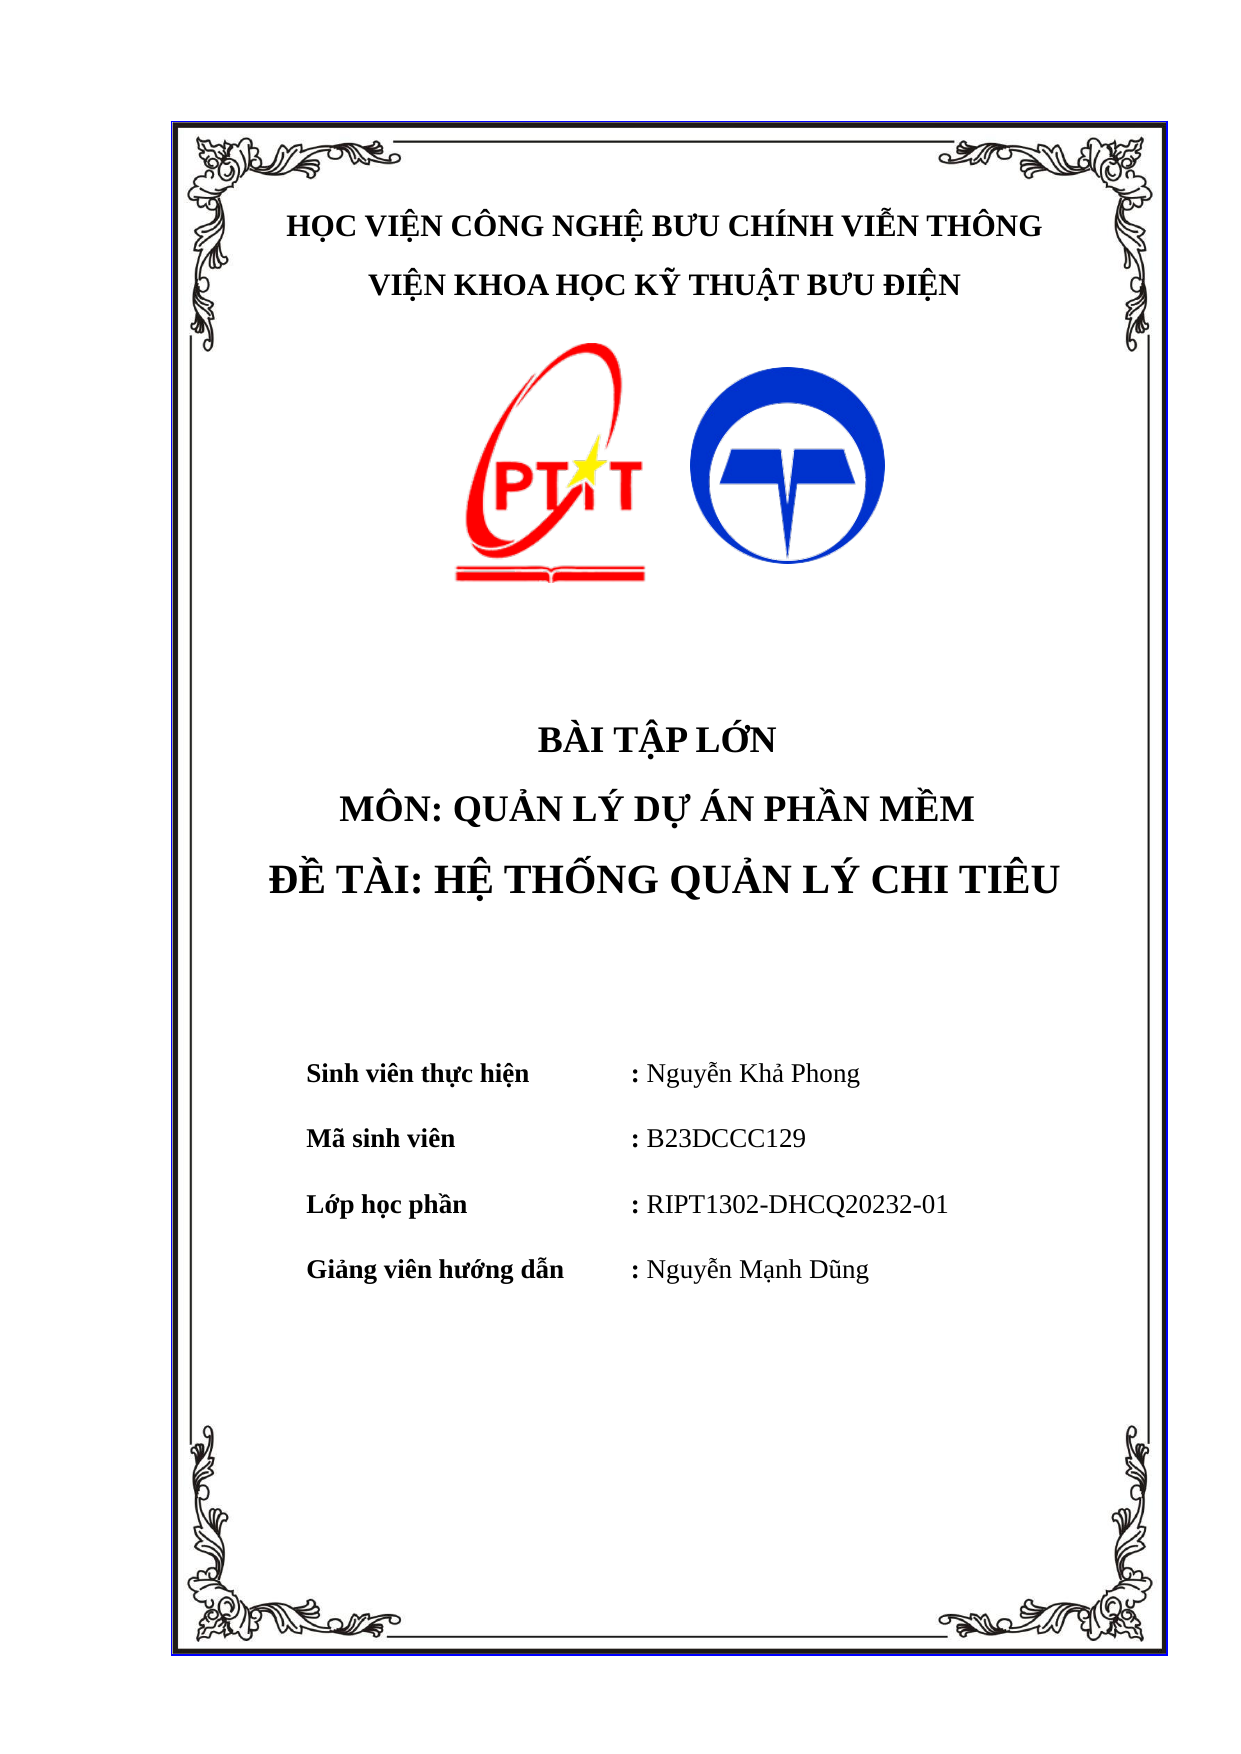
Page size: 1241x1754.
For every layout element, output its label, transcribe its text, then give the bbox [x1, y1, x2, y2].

table_cell Lớp học phần [295, 1175, 619, 1241]
text BÀI TẬP LỚN [162, 718, 1152, 761]
table_cell Giảng viên hướng dẫn [295, 1241, 619, 1306]
picture [172, 122, 1166, 1654]
table_cell : Nguyễn Mạnh Dũng [619, 1241, 1004, 1306]
table_header Sinh viên thực hiện [295, 1045, 619, 1110]
table_cell : RIPT1302-DHCQ20232-01 [619, 1175, 1004, 1241]
text VIỆN KHOA HỌC KỸ THUẬT BƯU ĐIỆN [177, 266, 1152, 302]
table_header : Nguyễn Khả Phong [619, 1045, 1004, 1110]
table_cell Mã sinh viên [295, 1110, 619, 1175]
table_cell : B23DCCC129 [619, 1110, 1004, 1175]
text MÔN: QUẢN LÝ DỰ ÁN PHẦN MỀM [162, 786, 1152, 829]
text HỌC VIỆN CÔNG NGHỆ BƯU CHÍNH VIỄN THÔNG [177, 160, 1152, 243]
text ĐỀ TÀI: HỆ THỐNG QUẢN LÝ CHI TIÊU [177, 855, 1152, 903]
